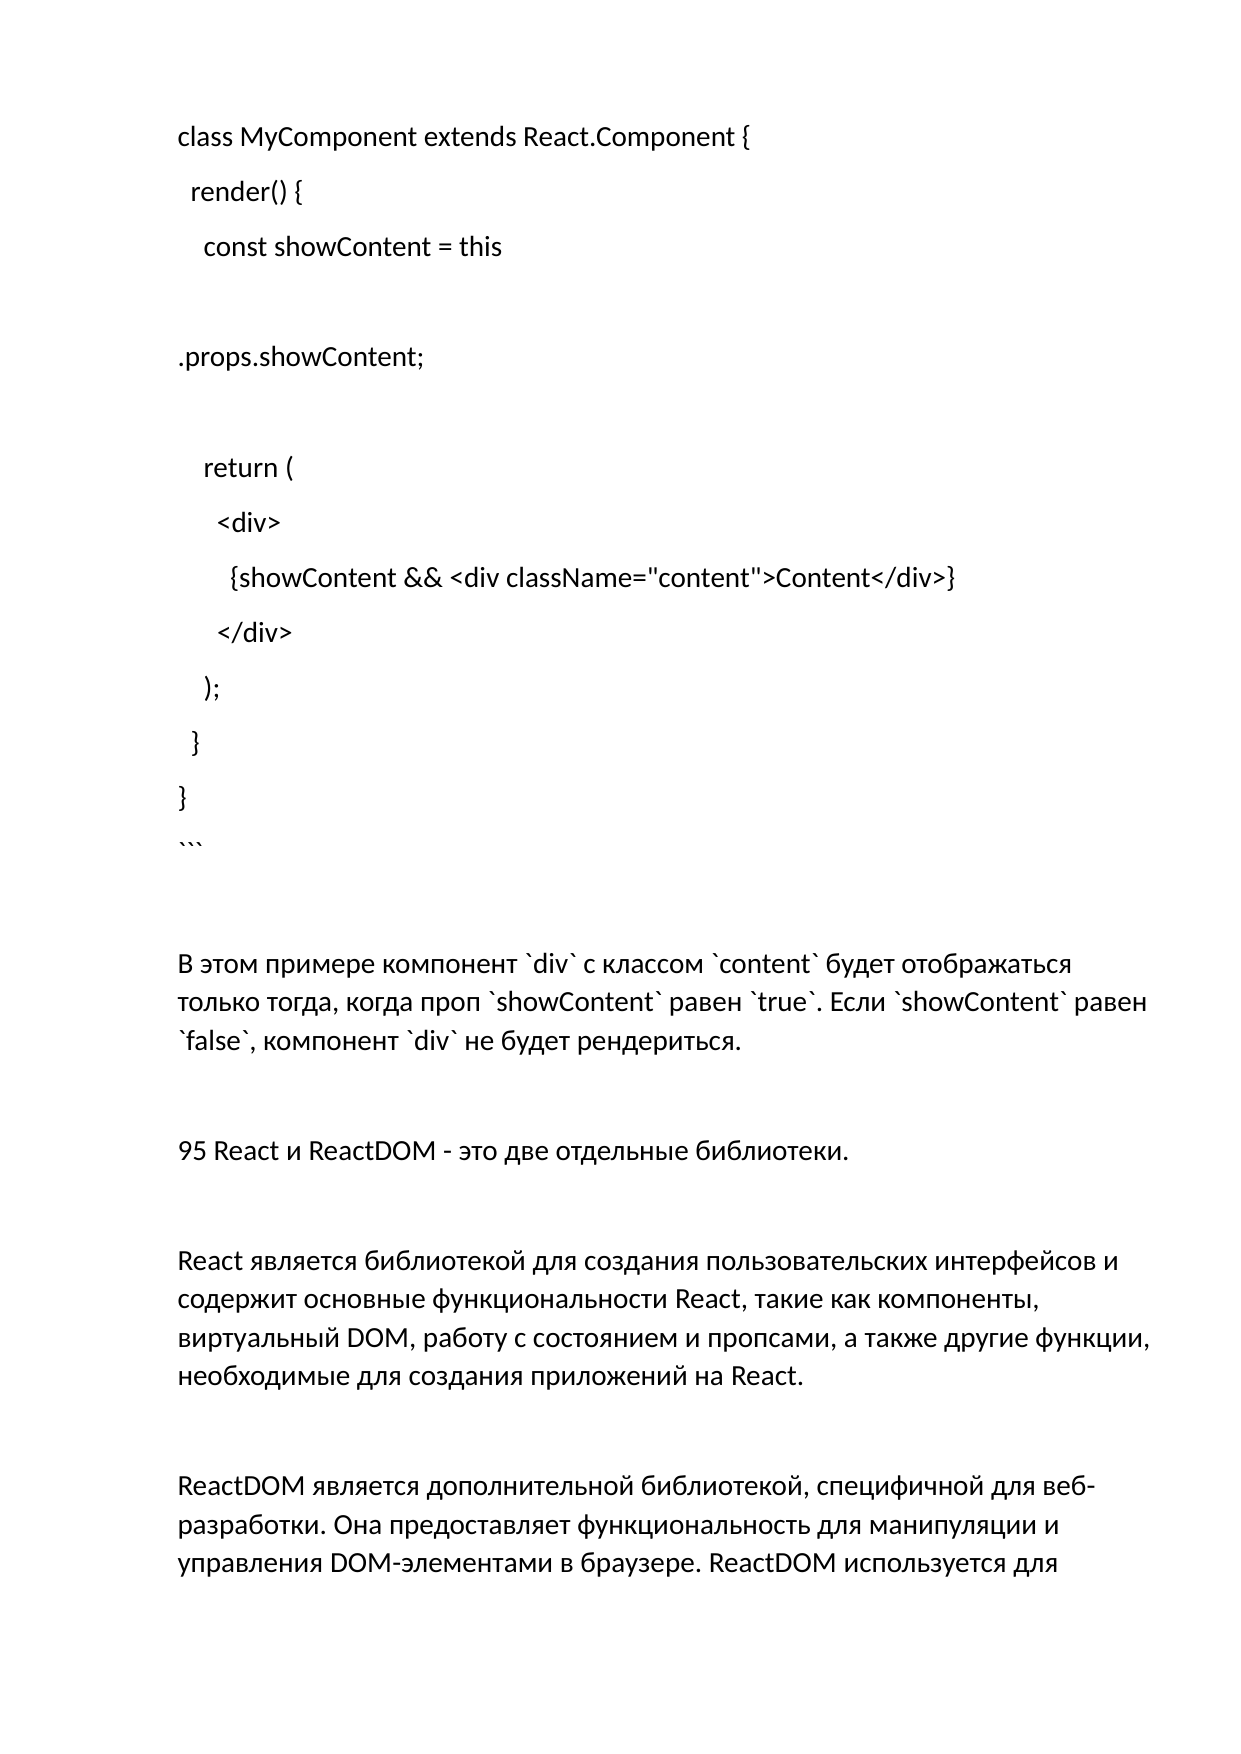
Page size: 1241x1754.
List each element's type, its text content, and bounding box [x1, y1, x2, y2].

text render() { [177, 173, 1152, 209]
text {showContent && <div className="content">Content</div>} [177, 559, 1152, 594]
text } [177, 724, 1152, 760]
text return ( [177, 449, 1152, 484]
text В этом примере компонент `div` с классом `content` будет отображаться только тогда, когда проп `showContent` равен `true`. Если `showContent` равен `false`, компонент `div` не будет рендериться. [177, 945, 1152, 1057]
text React является библиотекой для создания пользовательских интерфейсов и содержит основные функциональности React, такие как компоненты, виртуальный DOM, работу с состоянием и пропсами, а также другие функции, необходимые для создания приложений на React. [177, 1242, 1152, 1393]
text 95 React и ReactDOM - это две отдельные библиотеки. [177, 1132, 1152, 1167]
text .props.showContent; [177, 338, 1152, 374]
text } [177, 779, 1152, 815]
text ``` [177, 834, 1152, 870]
text ); [177, 669, 1152, 705]
text class MyComponent extends React.Component { [177, 118, 1152, 154]
text const showContent = this [177, 228, 1152, 264]
text <div> [177, 504, 1152, 539]
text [177, 1467, 1152, 1580]
text </div> [177, 614, 1152, 650]
